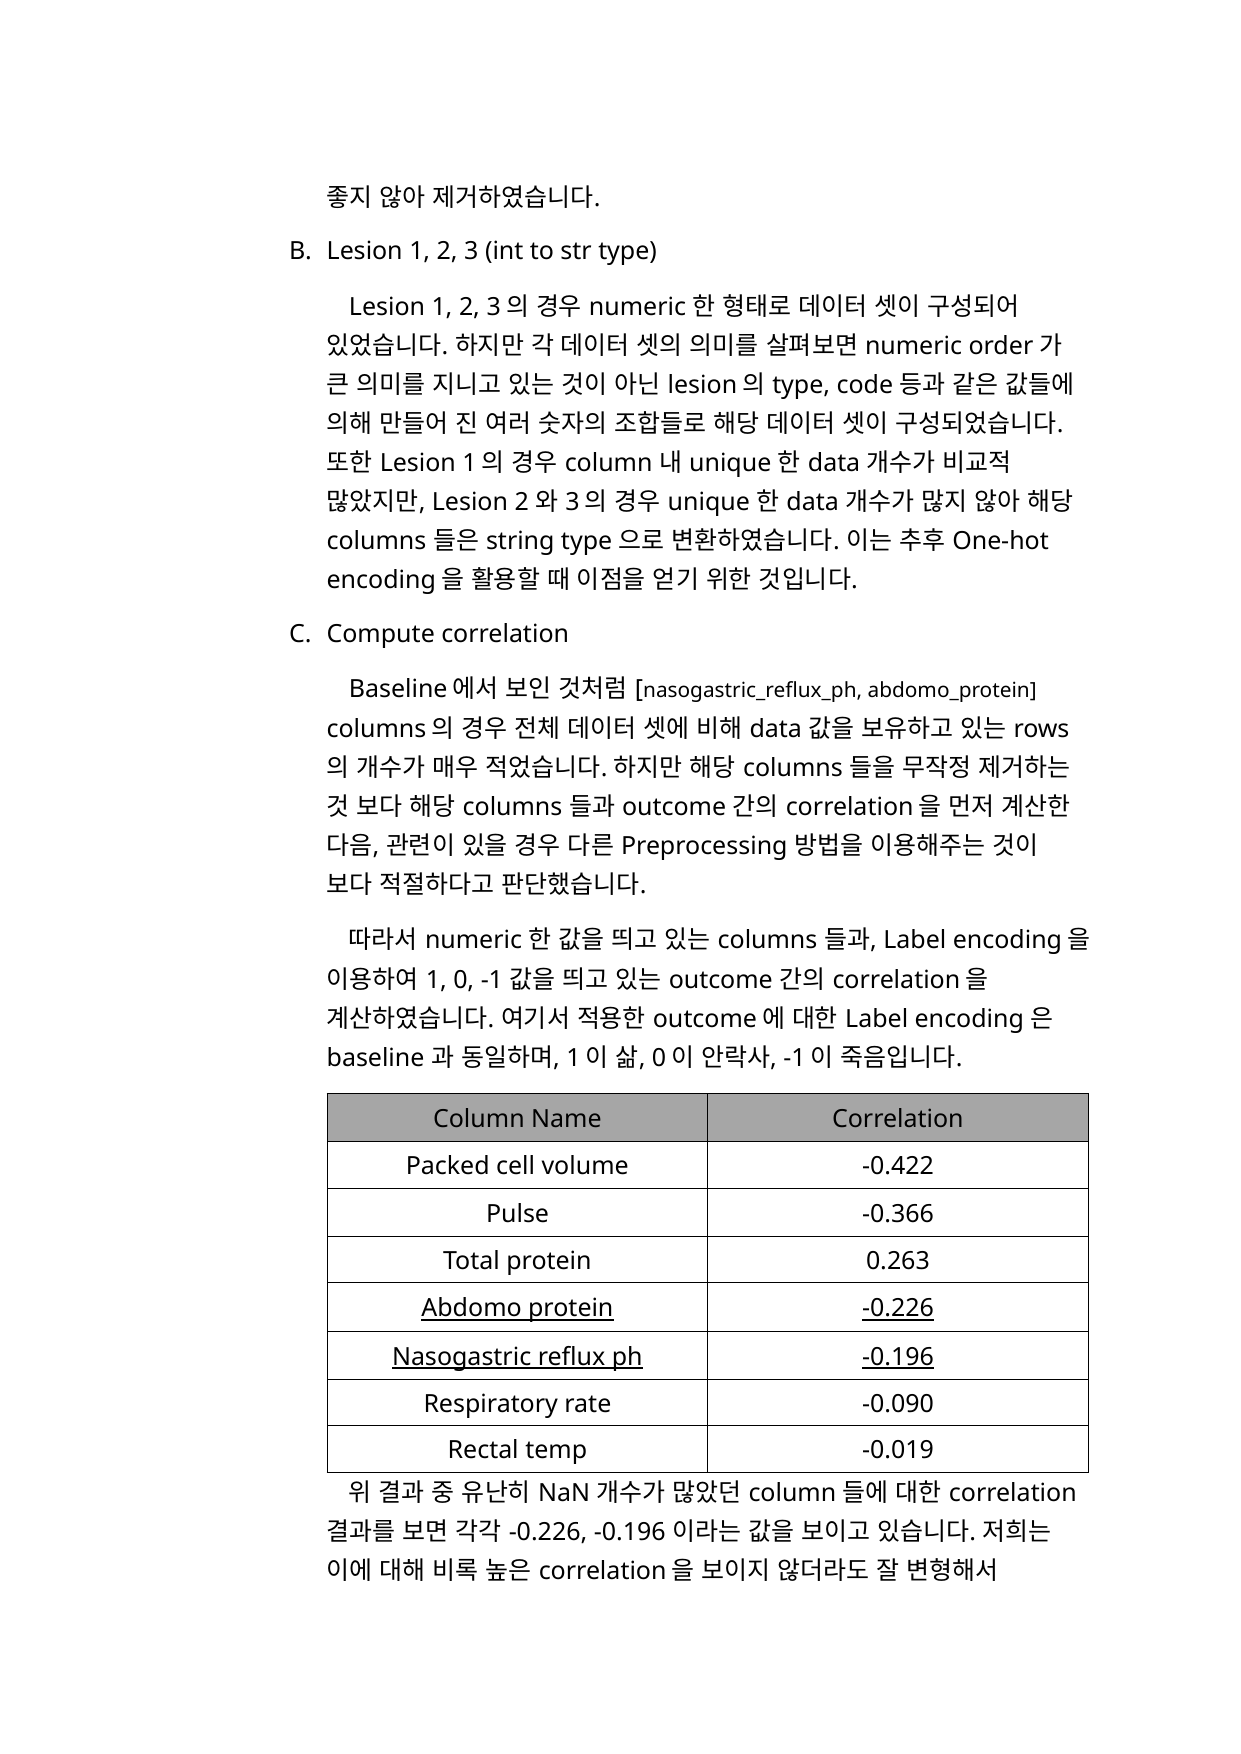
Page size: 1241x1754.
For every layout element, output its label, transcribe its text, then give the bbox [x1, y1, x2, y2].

table_cell Rectal temp [328, 1426, 707, 1472]
table_cell -0.019 [708, 1426, 1088, 1472]
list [326, 1473, 1090, 1587]
table_cell Packed cell volume [328, 1142, 707, 1188]
table_cell Total protein [328, 1237, 707, 1282]
table_cell 0.263 [708, 1237, 1088, 1282]
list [326, 177, 1090, 213]
table_cell -0.226 [708, 1283, 1088, 1331]
list Baseline에서 보인 것처럼 [nasogastric_reflux_ph, abdomo_protein] columns의 경우 전체 데이터 셋에 비해 data 값을 보유하고 있는 rows의 개수가 매우 적었습니다. 하지만 해당 columns 들을 무작정 제거하는 것 보다 해당 columns 들과 outcome 간의 correlation을 먼저 계산한 다음, 관련이 있을 경우 다른 Preprocessing 방법을 이용해주는 것이 보다 적절하다고 판단했습니다. [326, 669, 1090, 901]
list Lesion 1, 2, 3의 경우 numeric 한 형태로 데이터 셋이 구성되어 있었습니다. 하지만 각 데이터 셋의 의미를 살펴보면 numeric order 가 큰 의미를 지니고 있는 것이 아닌 lesion의 type, code 등과 같은 값들에 의해 만들어 진 여러 숫자의 조합들로 해당 데이터 셋이 구성되었습니다. 또한 Lesion 1의 경우 column 내 unique 한 data 개수가 비교적 많았지만, Lesion 2 와 3의 경우 unique 한 data 개수가 많지 않아 해당 columns 들은 string type 으로 변환하였습니다. 이는 추후 One-hot encoding을 활용할 때 이점을 얻기 위한 것입니다. [326, 286, 1090, 596]
table_cell -0.422 [708, 1142, 1088, 1188]
table_cell -0.090 [708, 1380, 1088, 1425]
table_cell Abdomo protein [328, 1283, 707, 1331]
table_header Correlation [708, 1094, 1088, 1141]
table_cell Pulse [328, 1189, 707, 1236]
table_header Column Name [328, 1094, 707, 1141]
table_cell -0.366 [708, 1189, 1088, 1236]
list 따라서 numeric 한 값을 띄고 있는 columns 들과, Label encoding을 이용하여 1, 0, -1 값을 띄고 있는 outcome 간의 correlation을 계산하였습니다. 여기서 적용한 outcome에 대한 Label encoding 은 baseline 과 동일하며, 1이 삶, 0이 안락사, -1이 죽음입니다. [326, 920, 1090, 1073]
table_cell Nasogastric reflux ph [328, 1332, 707, 1379]
list Compute correlation [289, 616, 1090, 649]
table_cell -0.196 [708, 1332, 1088, 1379]
table_cell Respiratory rate [328, 1380, 707, 1425]
list Lesion 1, 2, 3 (int to str type) [289, 233, 1090, 267]
